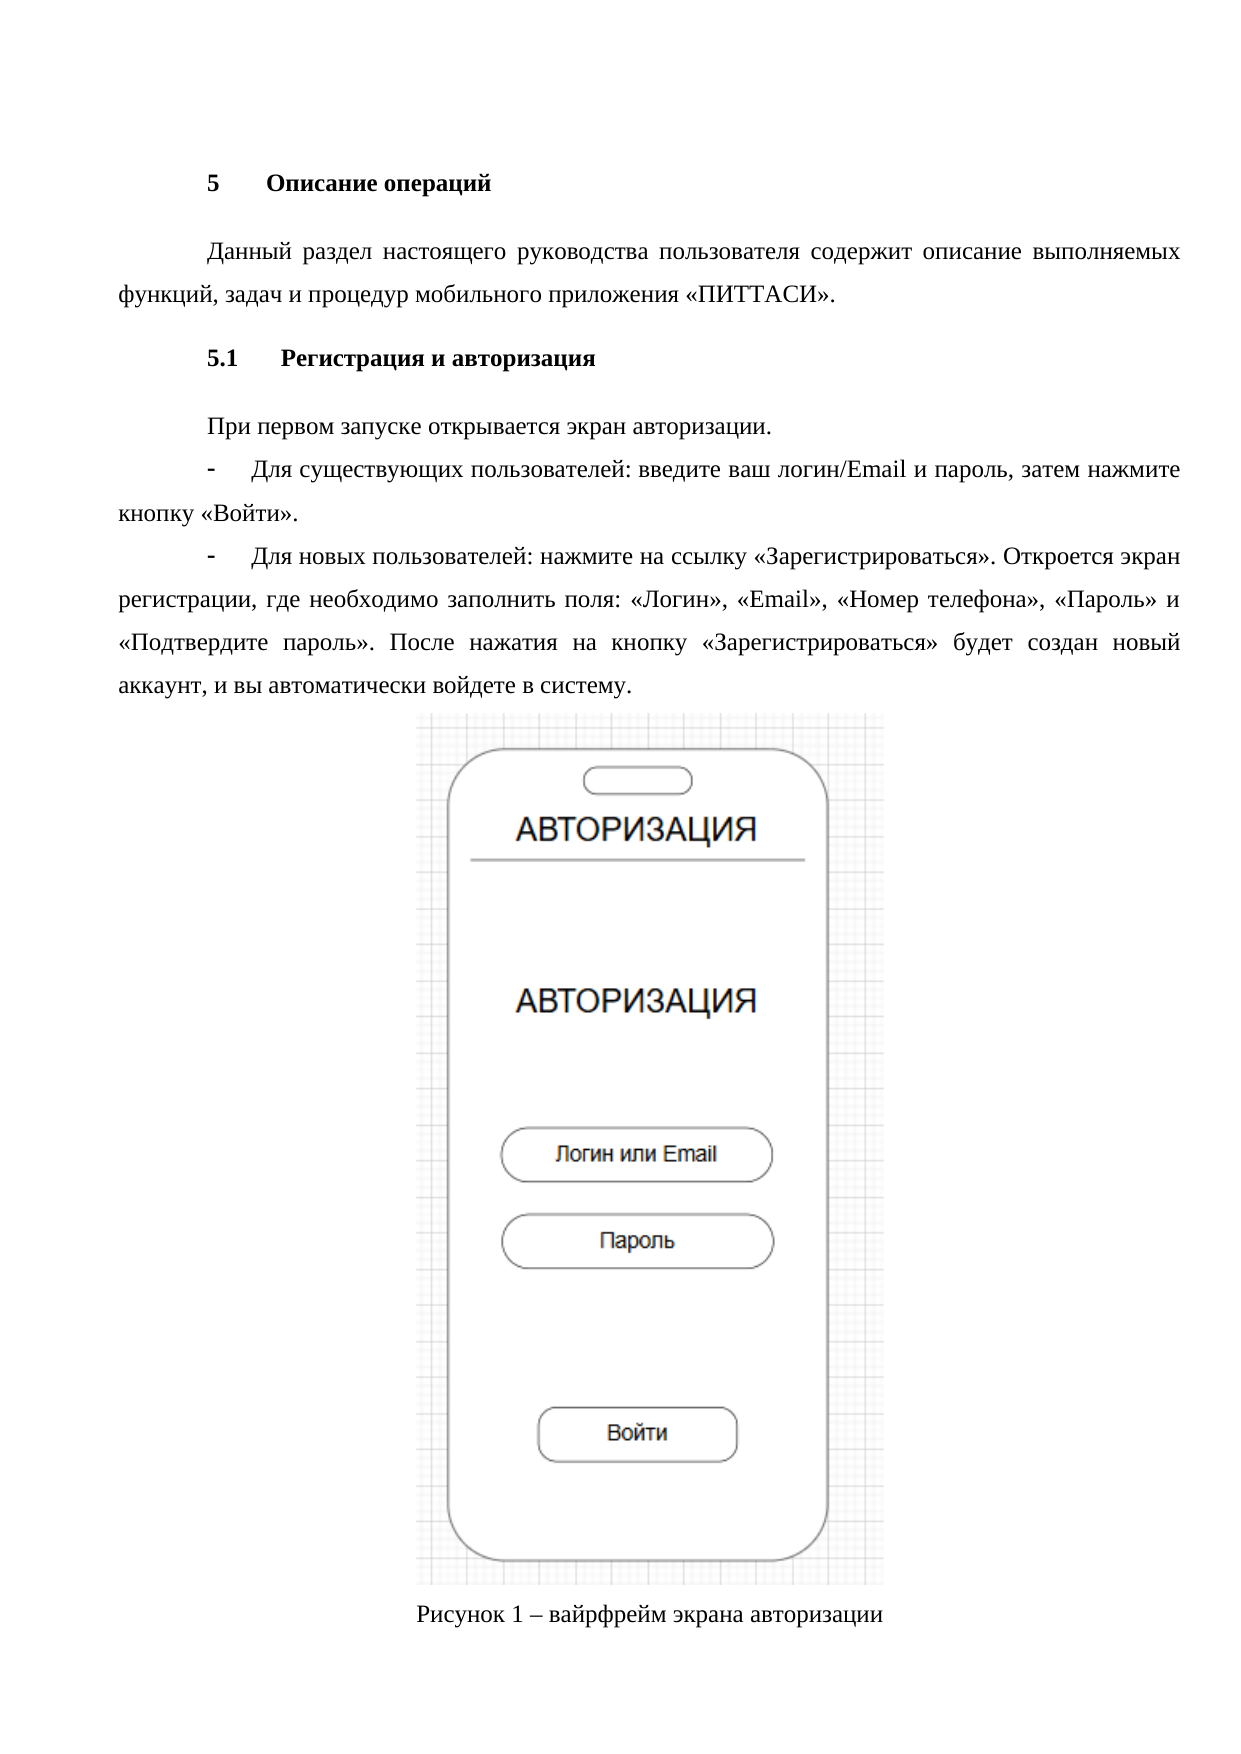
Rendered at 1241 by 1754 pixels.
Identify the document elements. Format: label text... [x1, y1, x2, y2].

text При первом запуске открывается экран авторизации. [118, 411, 1181, 440]
subtitle Регистрация и авторизация [118, 343, 1181, 372]
subtitle Описание операций [118, 168, 1181, 197]
text Данный раздел настоящего руководства пользователя содержит описание выполняемых функций, задач и процедур мобильного приложения «ПИТТАСИ». [118, 236, 1181, 308]
picture [415, 713, 884, 1585]
list Для существующих пользователей: введите ваш логин/Email и пароль, затем нажмите кнопку «Войти». [118, 454, 1181, 526]
list Для новых пользователей: нажмите на ссылку «Зарегистрироваться». Откроется экран регистрации, где необходимо заполнить поля: «Логин», «Email», «Номер телефона», «Пароль» и «Подтвердите пароль». После нажатия на кнопку «Зарегистрироваться» будет создан новый аккаунт, и вы автоматически войдете в систему. [118, 541, 1181, 699]
list Рисунок 1 – вайрфрейм экрана авторизации [118, 1599, 1181, 1628]
